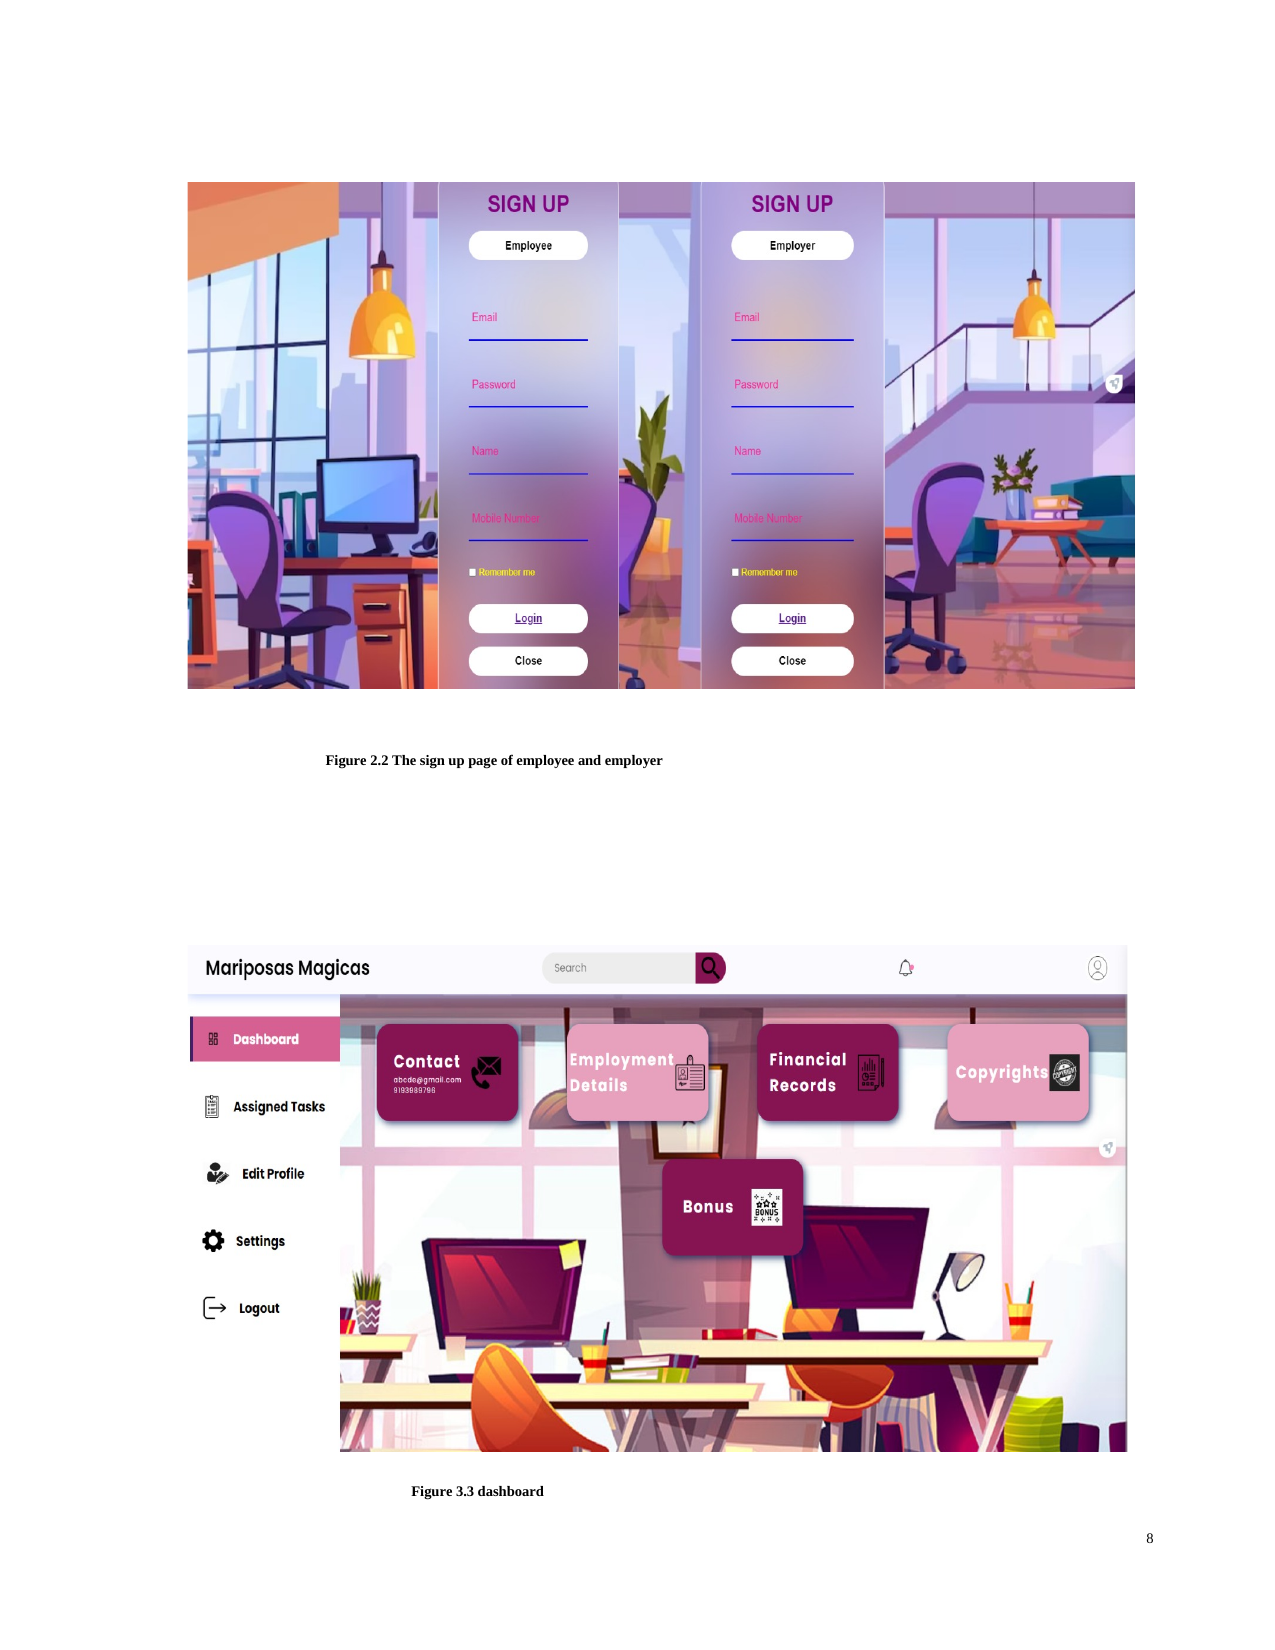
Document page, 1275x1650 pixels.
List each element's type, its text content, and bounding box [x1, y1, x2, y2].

picture [187, 945, 1128, 1452]
picture [187, 182, 1135, 689]
